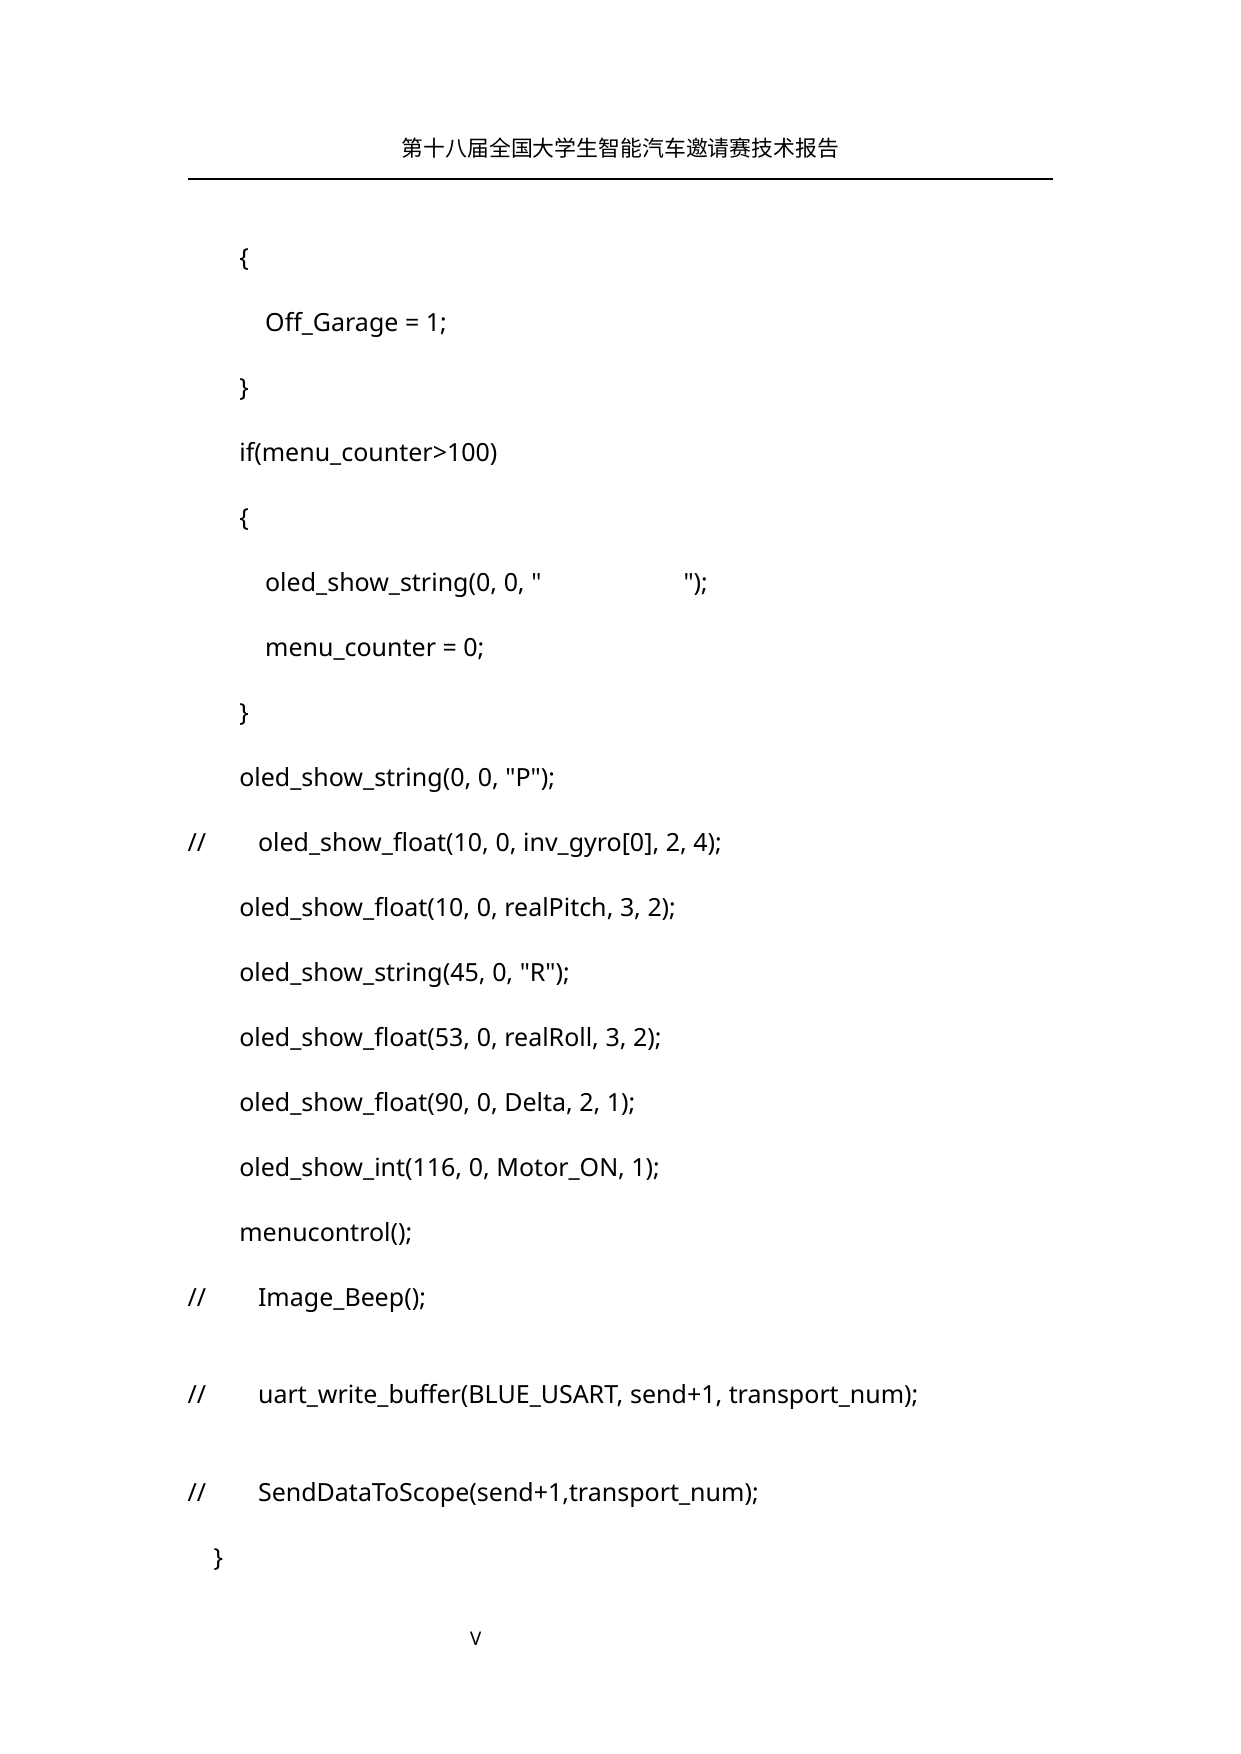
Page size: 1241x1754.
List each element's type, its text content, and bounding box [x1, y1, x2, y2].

text oled_show_int(116, 0, Motor_ON, 1); [187, 1134, 1053, 1199]
text menucontrol(); [187, 1199, 1053, 1264]
text if(menu_counter>100) [187, 419, 1053, 484]
text { [187, 484, 1053, 549]
text { [187, 224, 1053, 289]
text oled_show_float(53, 0, realRoll, 3, 2); [187, 1004, 1053, 1069]
text } [187, 1524, 1053, 1589]
text // SendDataToScope(send+1,transport_num); [187, 1459, 1053, 1524]
text Off_Garage = 1; [187, 289, 1053, 354]
text // Image_Beep(); [187, 1264, 1053, 1329]
text } [187, 679, 1053, 744]
text menu_counter = 0; [187, 614, 1053, 679]
text oled_show_string(45, 0, "R"); [187, 939, 1053, 1004]
text // uart_write_buffer(BLUE_USART, send+1, transport_num); [187, 1361, 1053, 1426]
text oled_show_string(0, 0, "P"); [187, 744, 1053, 809]
text } [187, 354, 1053, 419]
text oled_show_string(0, 0, " "); [187, 549, 1053, 614]
text oled_show_float(10, 0, realPitch, 3, 2); [187, 874, 1053, 939]
text oled_show_float(90, 0, Delta, 2, 1); [187, 1069, 1053, 1134]
text // oled_show_float(10, 0, inv_gyro[0], 2, 4); [187, 809, 1053, 874]
